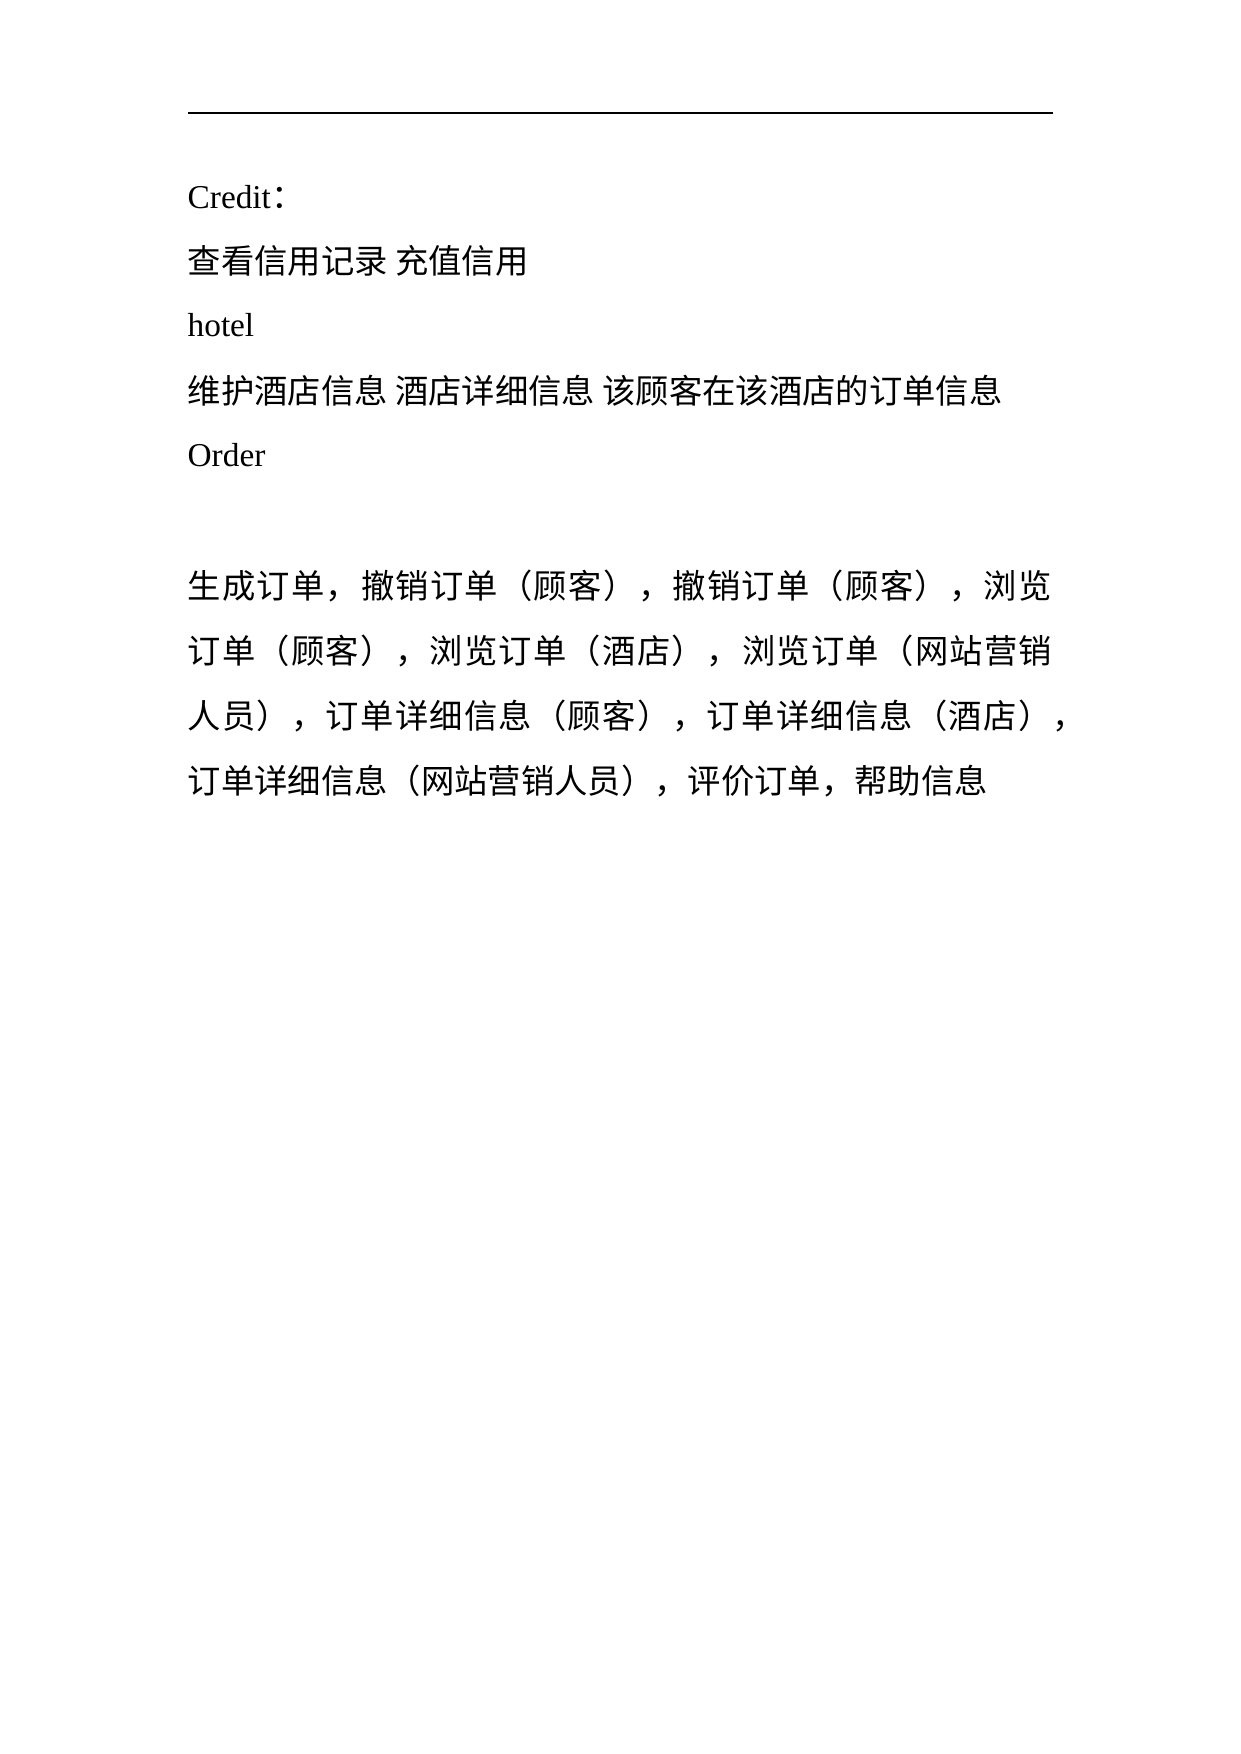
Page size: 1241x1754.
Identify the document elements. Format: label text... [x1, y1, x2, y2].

text 查看信用记录 充值信用 [187, 227, 1053, 292]
text Order [187, 422, 1053, 487]
text 维护酒店信息 酒店详细信息 该顾客在该酒店的订单信息 [187, 357, 1053, 422]
text 生成订单，撤销订单（顾客），撤销订单（顾客），浏览订单（顾客），浏览订单（酒店），浏览订单（网站营销人员），订单详细信息（顾客），订单详细信息（酒店），订单详细信息（网站营销人员），评价订单，帮助信息 [187, 552, 1053, 812]
text hotel [187, 292, 1053, 357]
text Credit： [187, 162, 1053, 227]
